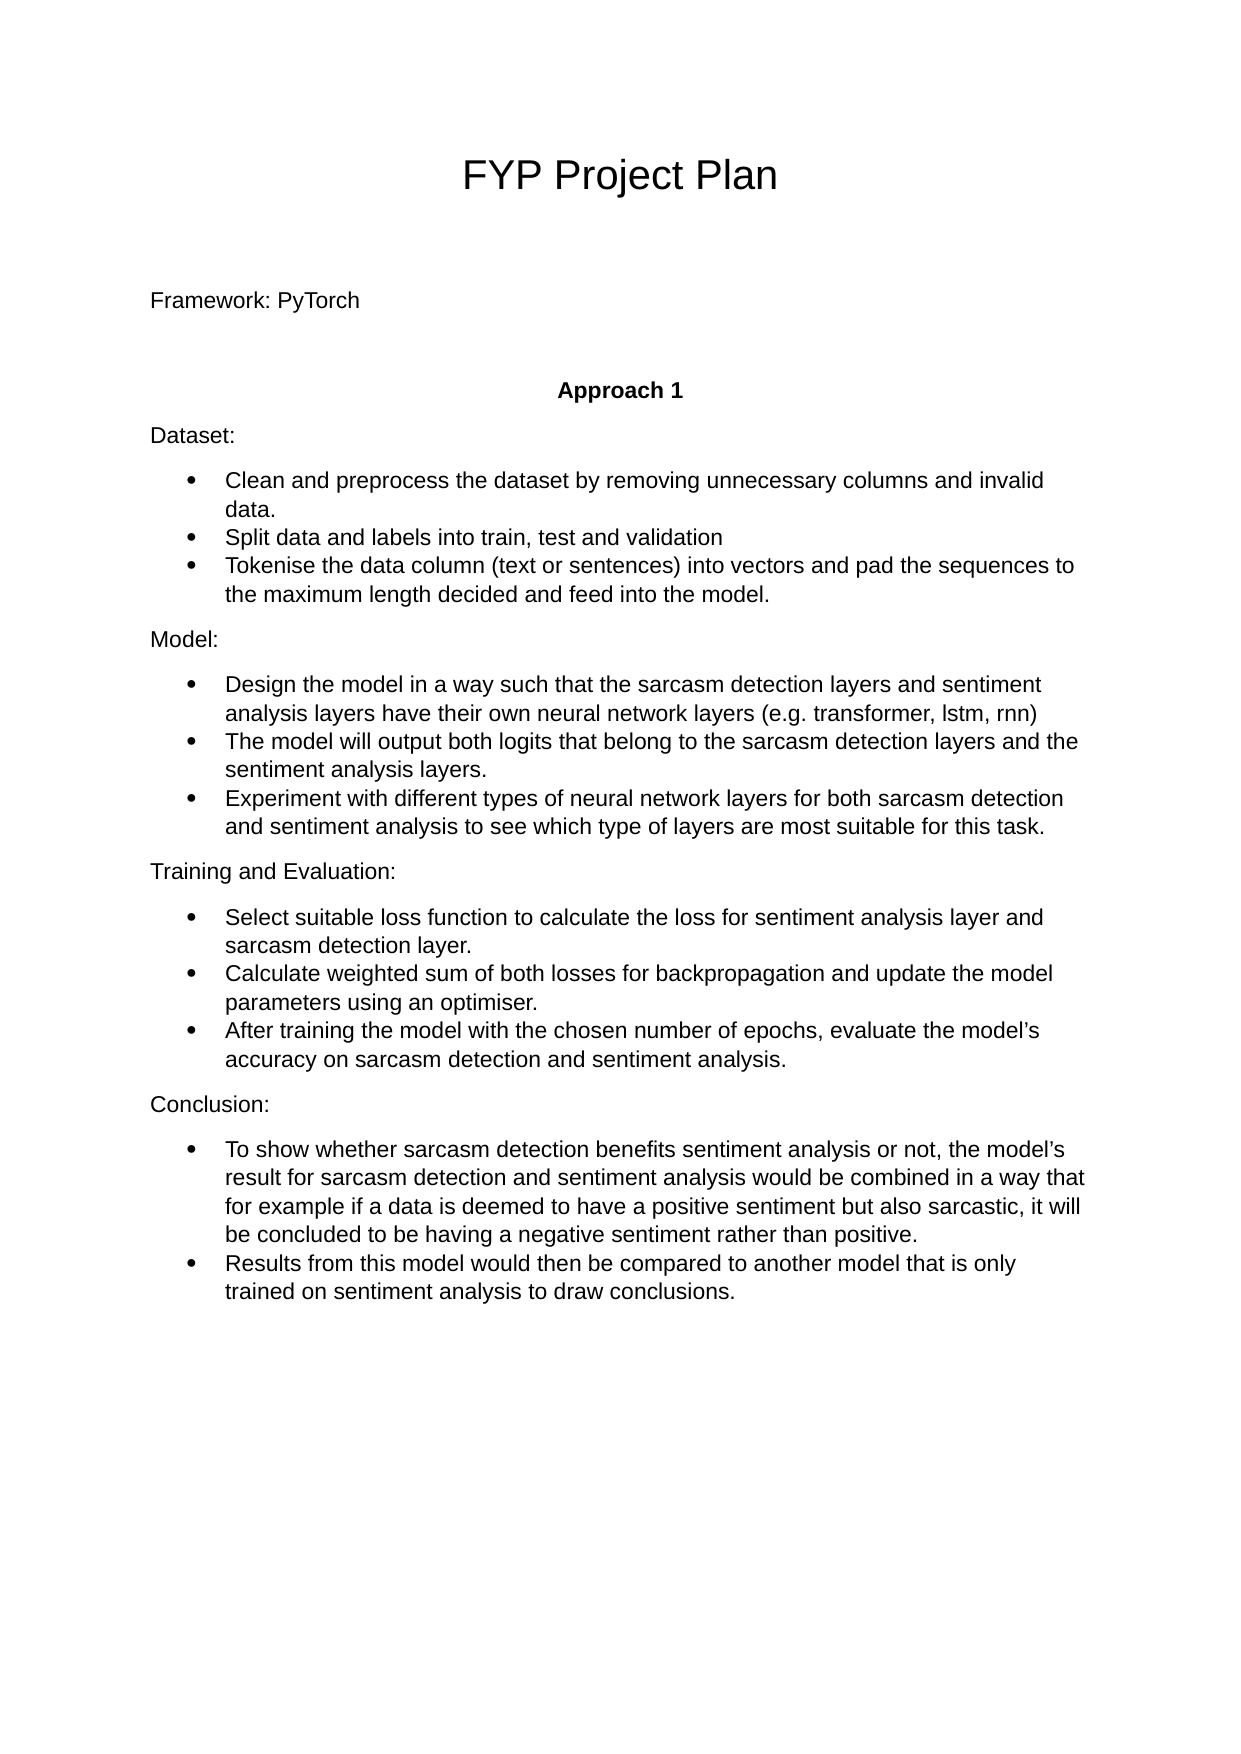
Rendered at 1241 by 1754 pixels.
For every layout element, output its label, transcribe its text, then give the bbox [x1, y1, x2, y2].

text Framework: PyTorch [150, 287, 1090, 313]
text Training and Evaluation: [150, 858, 1090, 885]
list Split data and labels into train, test and validation [187, 524, 1090, 550]
list Experiment with different types of neural network layers for both sarcasm detection and sentiment analysis to see which type of layers are most suitable for this task. [187, 785, 1090, 839]
text Dataset: [150, 422, 1090, 448]
text FYP Project Plan [150, 150, 1090, 198]
list Tokenise the data column (text or sentences) into vectors and pad the sequences to the maximum length decided and feed into the model. [187, 552, 1090, 607]
list Design the model in a way such that the sarcasm detection layers and sentiment analysis layers have their own neural network layers (e.g. transformer, lstm, rnn) [187, 671, 1090, 726]
list The model will output both logits that belong to the sarcasm detection layers and the sentiment analysis layers. [187, 728, 1090, 783]
text Conclusion: [150, 1091, 1090, 1117]
list Results from this model would then be compared to another model that is only trained on sentiment analysis to draw conclusions. [187, 1249, 1090, 1304]
text Approach 1 [150, 377, 1090, 403]
list Clean and preprocess the dataset by removing unnecessary columns and invalid data. [187, 467, 1090, 522]
list To show whether sarcasm detection benefits sentiment analysis or not, the model’s result for sarcasm detection and sentiment analysis would be combined in a way that for example if a data is deemed to have a positive sentiment but also sarcastic, it will be concluded to be having a negative sentiment rather than positive. [187, 1136, 1090, 1247]
list Select suitable loss function to calculate the loss for sentiment analysis layer and sarcasm detection layer. [187, 903, 1090, 958]
list Calculate weighted sum of both losses for backpropagation and update the model parameters using an optimiser. [187, 960, 1090, 1015]
list After training the model with the chosen number of epochs, evaluate the model’s accuracy on sarcasm detection and sentiment analysis. [187, 1017, 1090, 1072]
text Model: [150, 626, 1090, 652]
